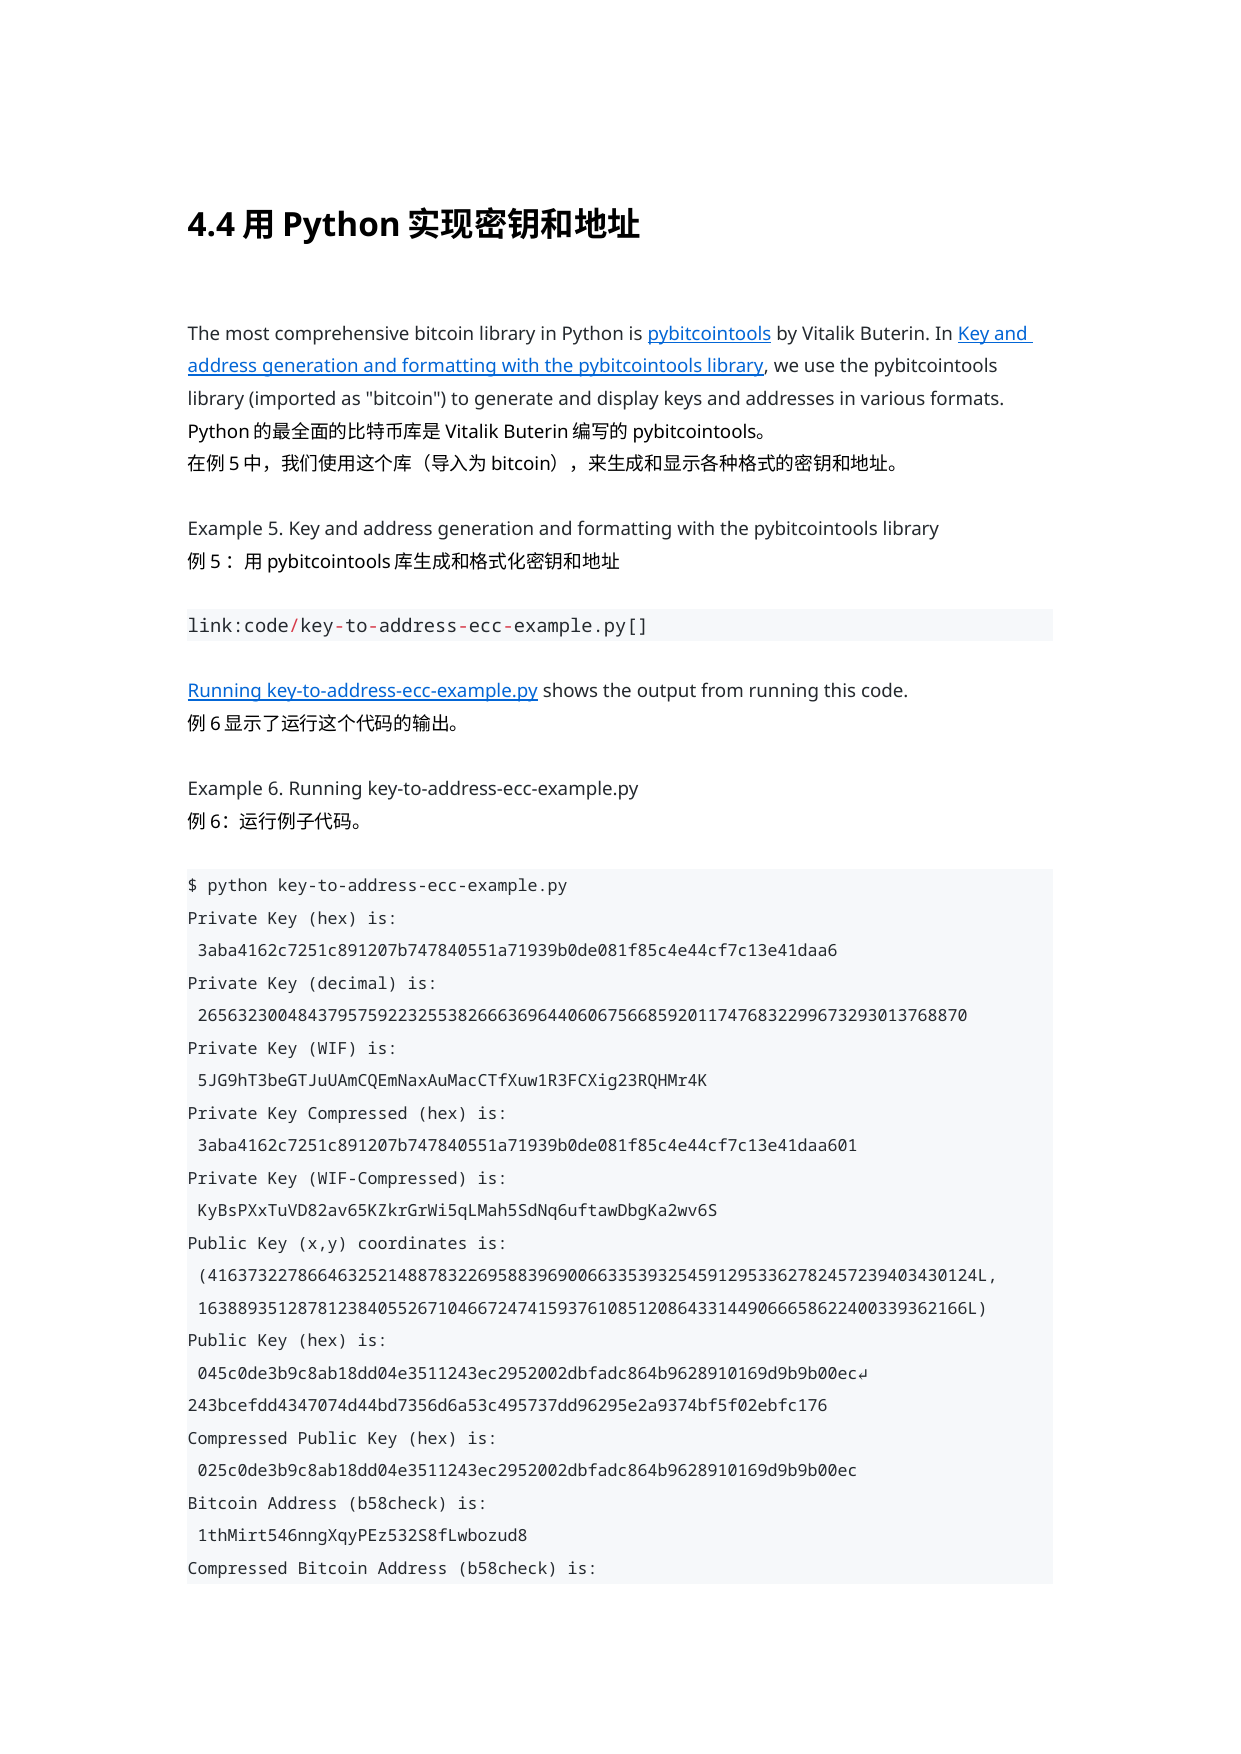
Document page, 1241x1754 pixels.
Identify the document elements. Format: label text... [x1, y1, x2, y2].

text Example 5. Key and address generation and formatting with the pybitcointools library [187, 511, 1053, 544]
text 3aba4162c7251c891207b747840551a71939b0de081f85c4e44cf7c13e41daa6 [187, 934, 1053, 966]
text Compressed Bitcoin Address (b58check) is: [187, 1551, 1053, 1584]
text 例6显示了运行这个代码的输出。 [187, 706, 1053, 739]
subtitle 4.4用Python实现密钥和地址 [187, 189, 1053, 254]
text Private Key Compressed (hex) is: [187, 1096, 1053, 1129]
text Public Key (x,y) coordinates is: [187, 1226, 1053, 1259]
text 3aba4162c7251c891207b747840551a71939b0de081f85c4e44cf7c13e41daa601 [187, 1129, 1053, 1161]
text 045c0de3b9c8ab18dd04e3511243ec2952002dbfadc864b9628910169d9b9b00ec↵ [187, 1356, 1053, 1389]
text 26563230048437957592232553826663696440606756685920117476832299673293013768870 [187, 999, 1053, 1031]
text KyBsPXxTuVD82av65KZkrGrWi5qLMah5SdNq6uftawDbgKa2wv6S [187, 1194, 1053, 1226]
text $ python key-to-address-ecc-example.py [187, 869, 1053, 901]
text The most comprehensive bitcoin library in Python is pybitcointools by Vitalik Buterin. In Key and address generation and formatting with the pybitcointools library, we use the pybitcointools library (imported as "bitcoin") to generate and display keys and addresses in various formats. [187, 316, 1053, 414]
text Public Key (hex) is: [187, 1324, 1053, 1356]
text Running key-to-address-ecc-example.py shows the output from running this code. [187, 674, 1053, 706]
text 在例5中，我们使用这个库（导入为bitcoin），来生成和显示各种格式的密钥和地址。 [187, 446, 1053, 479]
text 16388935128781238405526710466724741593761085120864331449066658622400339362166L) [187, 1291, 1053, 1324]
text Python的最全面的比特币库是 Vitalik Buterin编写的 pybitcointools。 [187, 414, 1053, 446]
text Bitcoin Address (b58check) is: [187, 1486, 1053, 1519]
text Private Key (WIF) is: [187, 1031, 1053, 1064]
text 1thMirt546nngXqyPEz532S8fLwbozud8 [187, 1519, 1053, 1551]
text 243bcefdd4347074d44bd7356d6a53c495737dd96295e2a9374bf5f02ebfc176 [187, 1389, 1053, 1421]
text 5JG9hT3beGTJuUAmCQEmNaxAuMacCTfXuw1R3FCXig23RQHMr4K [187, 1064, 1053, 1096]
text Private Key (WIF-Compressed) is: [187, 1161, 1053, 1194]
text Example 6. Running key-to-address-ecc-example.py [187, 771, 1053, 804]
text link:code/key-to-address-ecc-example.py[] [187, 609, 1053, 641]
text 例5 ：用pybitcointools库生成和格式化密钥和地址 [187, 544, 1053, 576]
text 例6：运行例子代码。 [187, 804, 1053, 836]
text (41637322786646325214887832269588396900663353932545912953362782457239403430124L, [187, 1259, 1053, 1291]
text Compressed Public Key (hex) is: [187, 1421, 1053, 1454]
text 025c0de3b9c8ab18dd04e3511243ec2952002dbfadc864b9628910169d9b9b00ec [187, 1454, 1053, 1486]
text Private Key (hex) is: [187, 901, 1053, 934]
text Private Key (decimal) is: [187, 966, 1053, 999]
